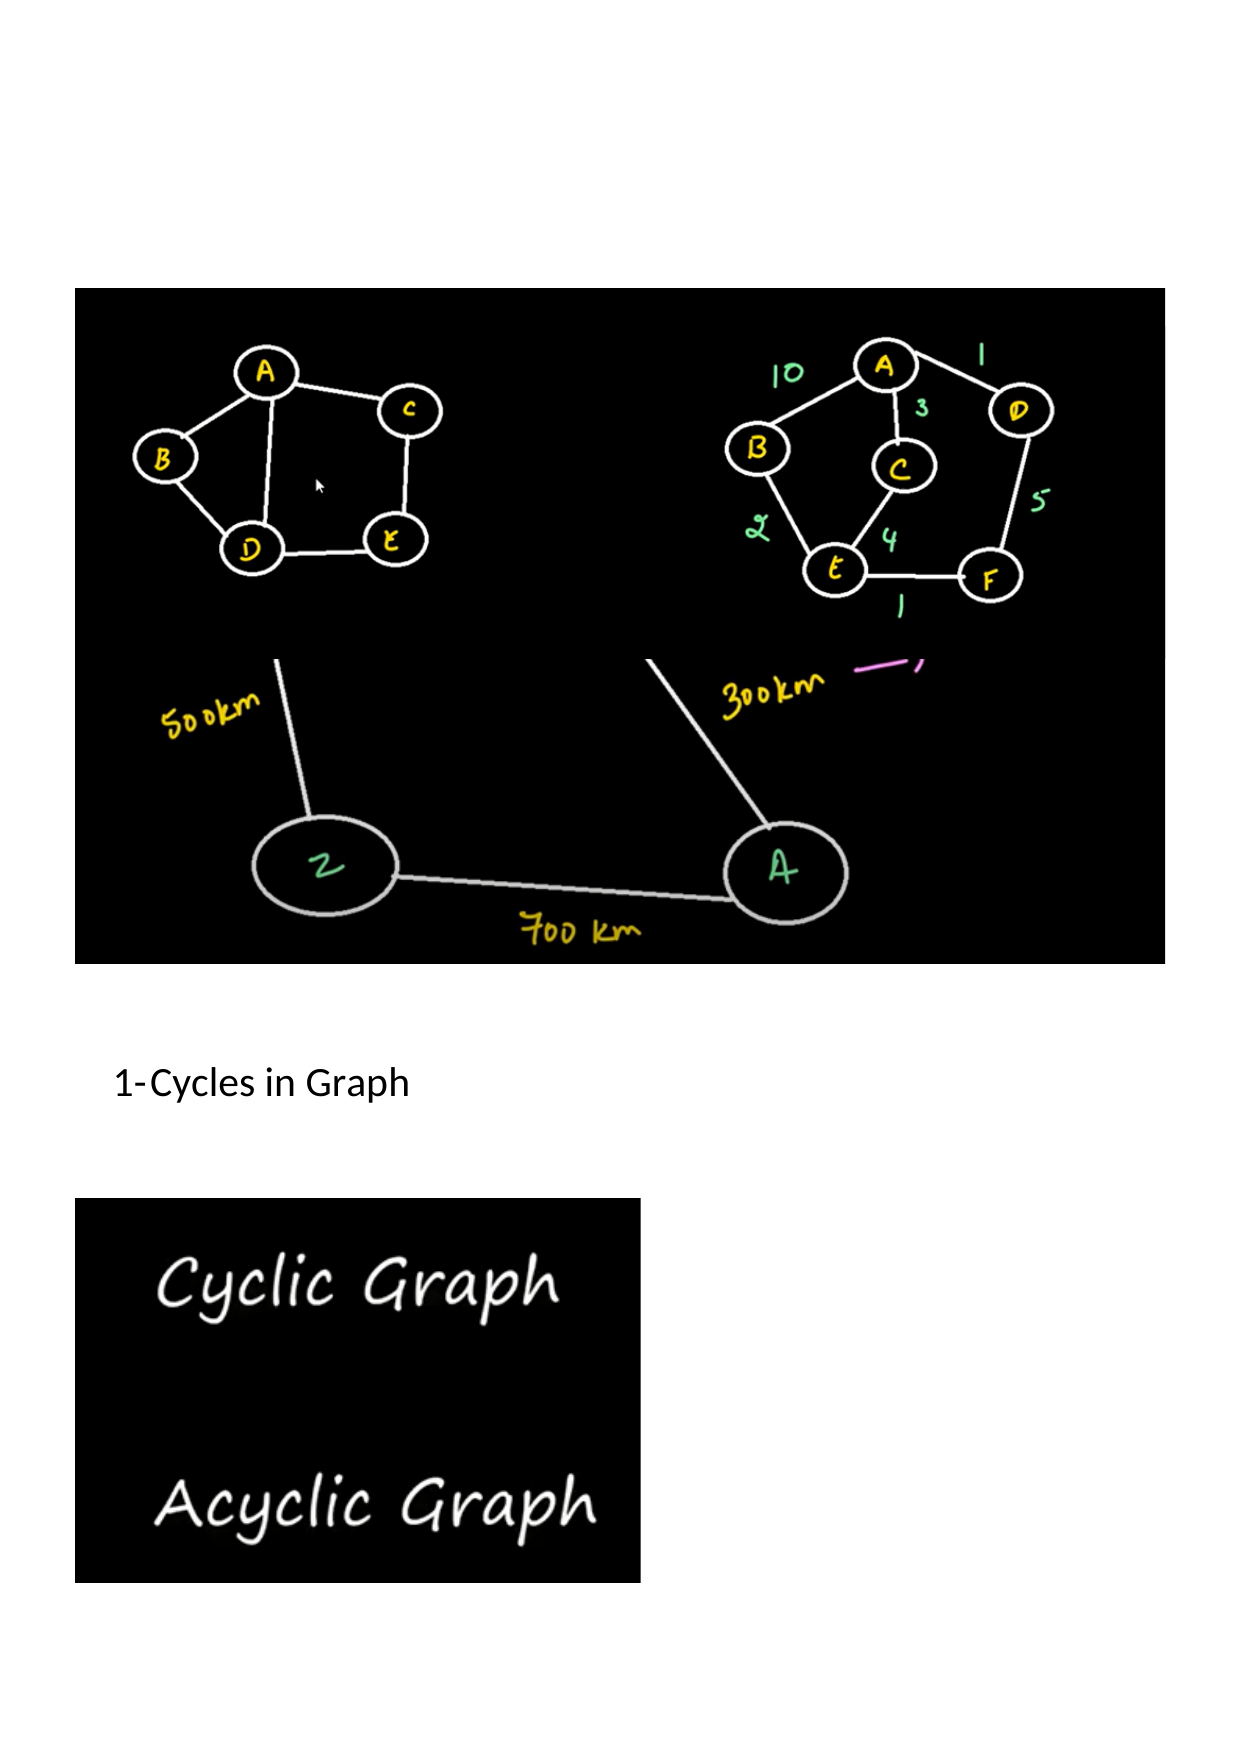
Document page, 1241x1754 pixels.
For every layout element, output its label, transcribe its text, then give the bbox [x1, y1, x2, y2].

picture [75, 288, 1166, 964]
list Cycles in Graph [112, 1056, 1165, 1107]
picture [75, 1198, 641, 1583]
